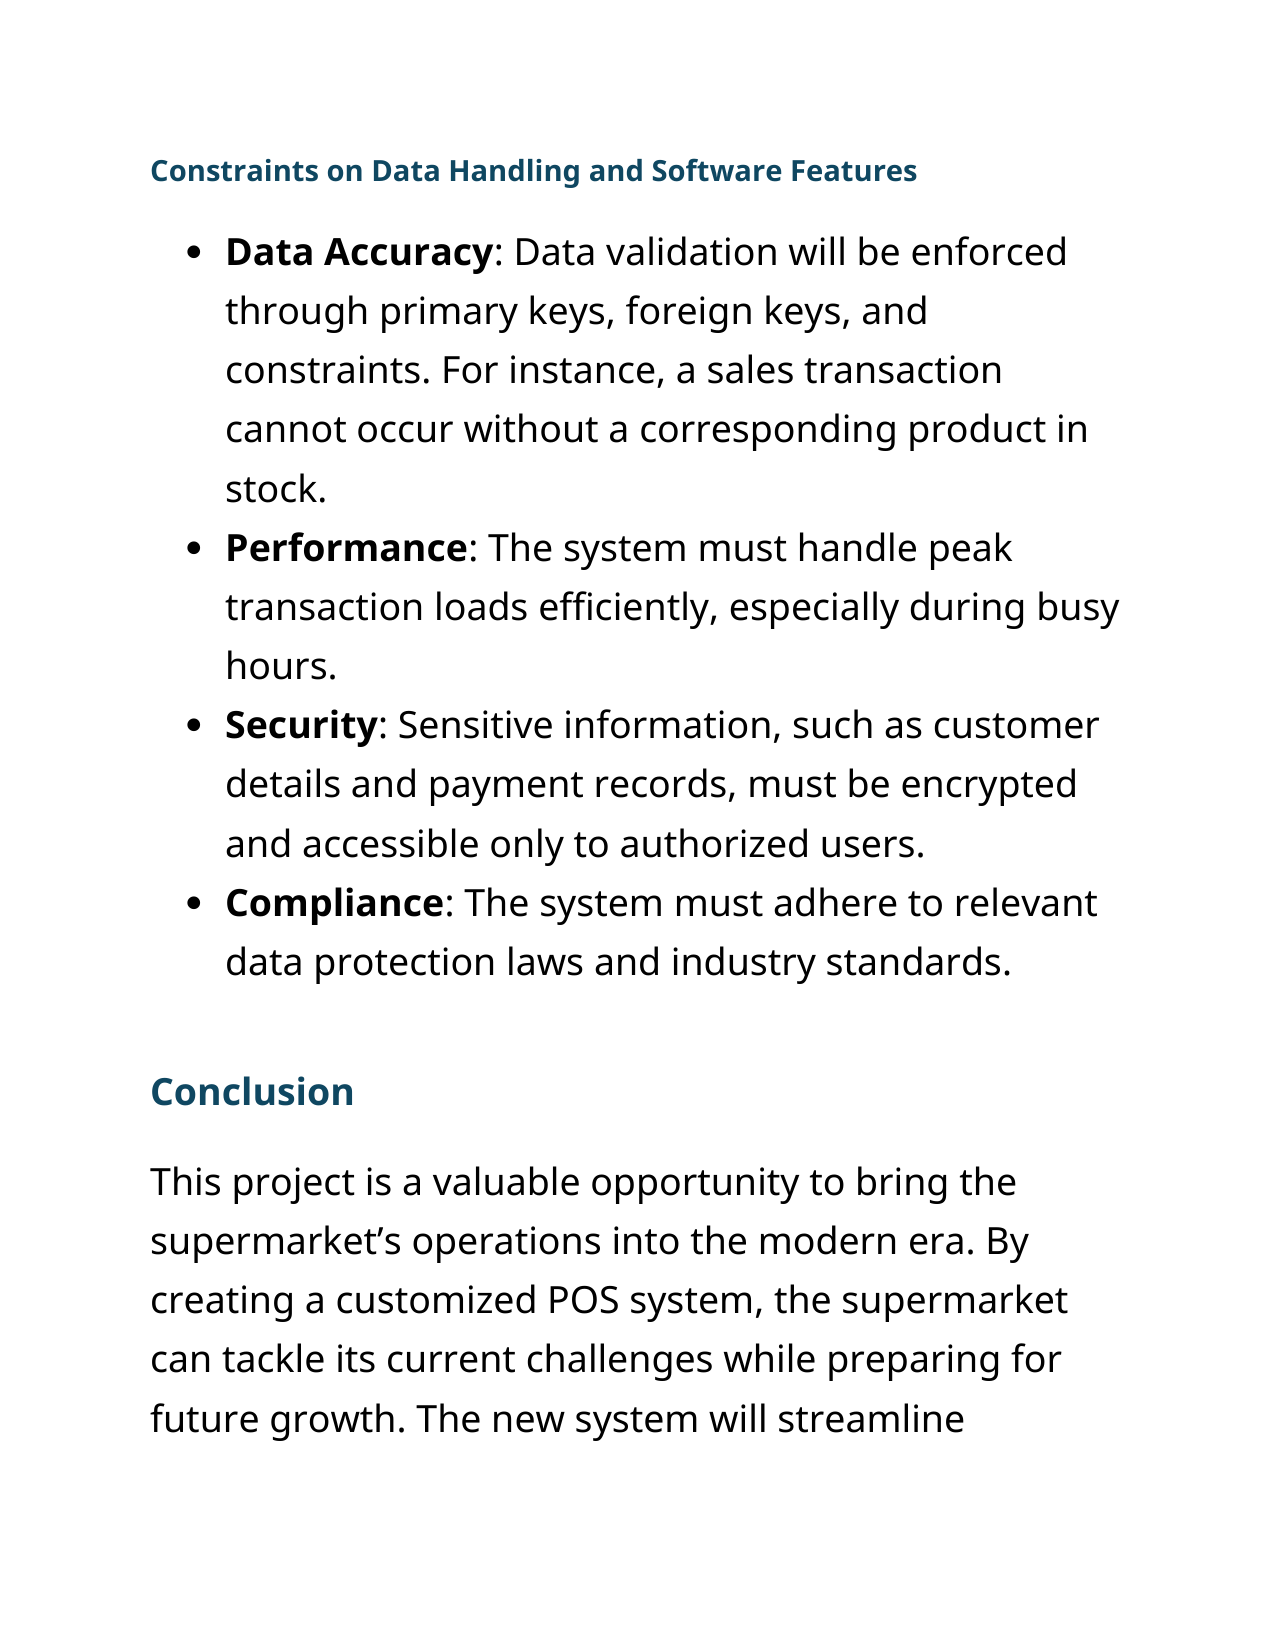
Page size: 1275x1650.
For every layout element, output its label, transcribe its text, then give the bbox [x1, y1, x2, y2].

subtitle Conclusion [150, 1065, 1125, 1116]
list Compliance: The system must adhere to relevant data protection laws and industry standards. [187, 876, 1125, 986]
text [150, 1155, 1125, 1443]
list Performance: The system must handle peak transaction loads efficiently, especially during busy hours. [187, 521, 1125, 690]
list Data Accuracy: Data validation will be enforced through primary keys, foreign keys, and constraints. For instance, a sales transaction cannot occur without a corresponding product in stock. [187, 225, 1125, 513]
subtitle Constraints on Data Handling and Software Features [150, 150, 1125, 190]
list Security: Sensitive information, such as customer details and payment records, must be encrypted and accessible only to authorized users. [187, 698, 1125, 868]
